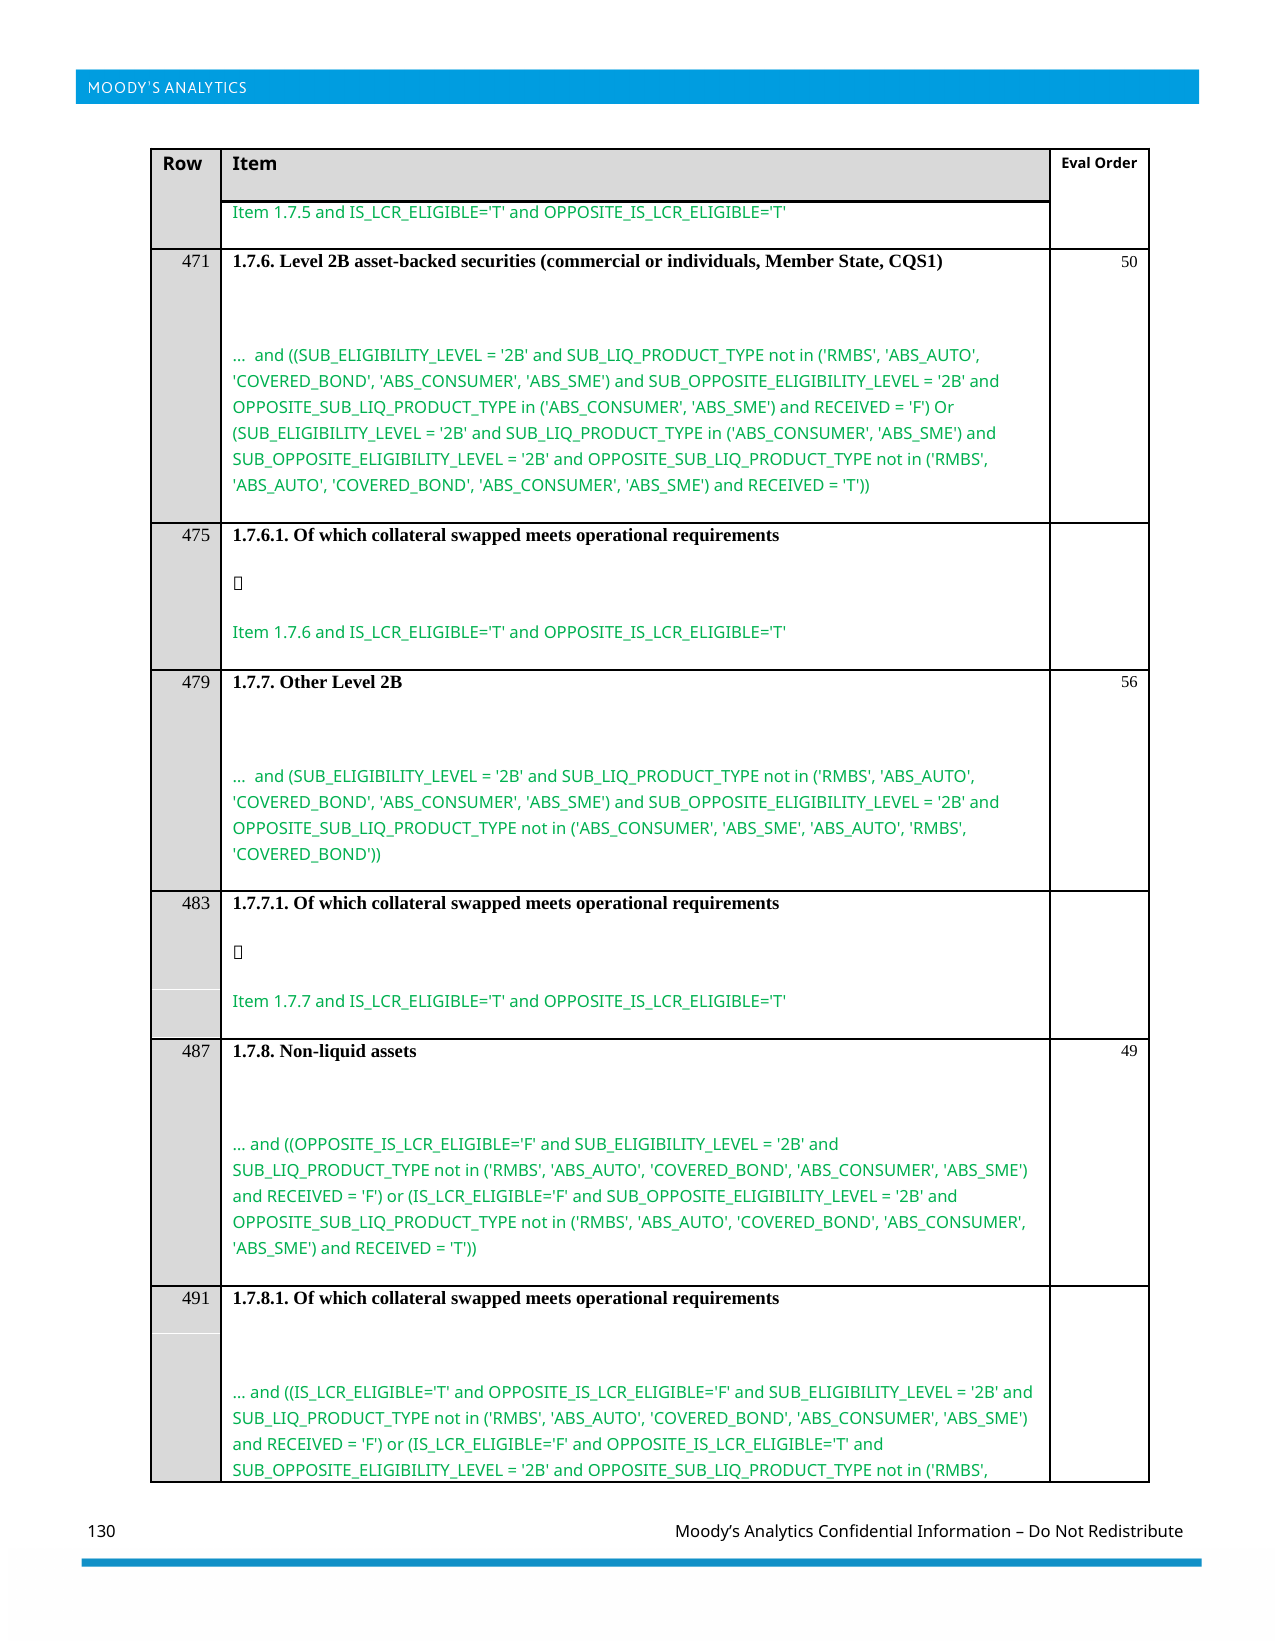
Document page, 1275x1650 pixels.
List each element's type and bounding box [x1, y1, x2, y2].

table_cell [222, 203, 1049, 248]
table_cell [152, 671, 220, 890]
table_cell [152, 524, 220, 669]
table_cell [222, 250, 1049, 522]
picture [7, 1548, 1275, 1641]
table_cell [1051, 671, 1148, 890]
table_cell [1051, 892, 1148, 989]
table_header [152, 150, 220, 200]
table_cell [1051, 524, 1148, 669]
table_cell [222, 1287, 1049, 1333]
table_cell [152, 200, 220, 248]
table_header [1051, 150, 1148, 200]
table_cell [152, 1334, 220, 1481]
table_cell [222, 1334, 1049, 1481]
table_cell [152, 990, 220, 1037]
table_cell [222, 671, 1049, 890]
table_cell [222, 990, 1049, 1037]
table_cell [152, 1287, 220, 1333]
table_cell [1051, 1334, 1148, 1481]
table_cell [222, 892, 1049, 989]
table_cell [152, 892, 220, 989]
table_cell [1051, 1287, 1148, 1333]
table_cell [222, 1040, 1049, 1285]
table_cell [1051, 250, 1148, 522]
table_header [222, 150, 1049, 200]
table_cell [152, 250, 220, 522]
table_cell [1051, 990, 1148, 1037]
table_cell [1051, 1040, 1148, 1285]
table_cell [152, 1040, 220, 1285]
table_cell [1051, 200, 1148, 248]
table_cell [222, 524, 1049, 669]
